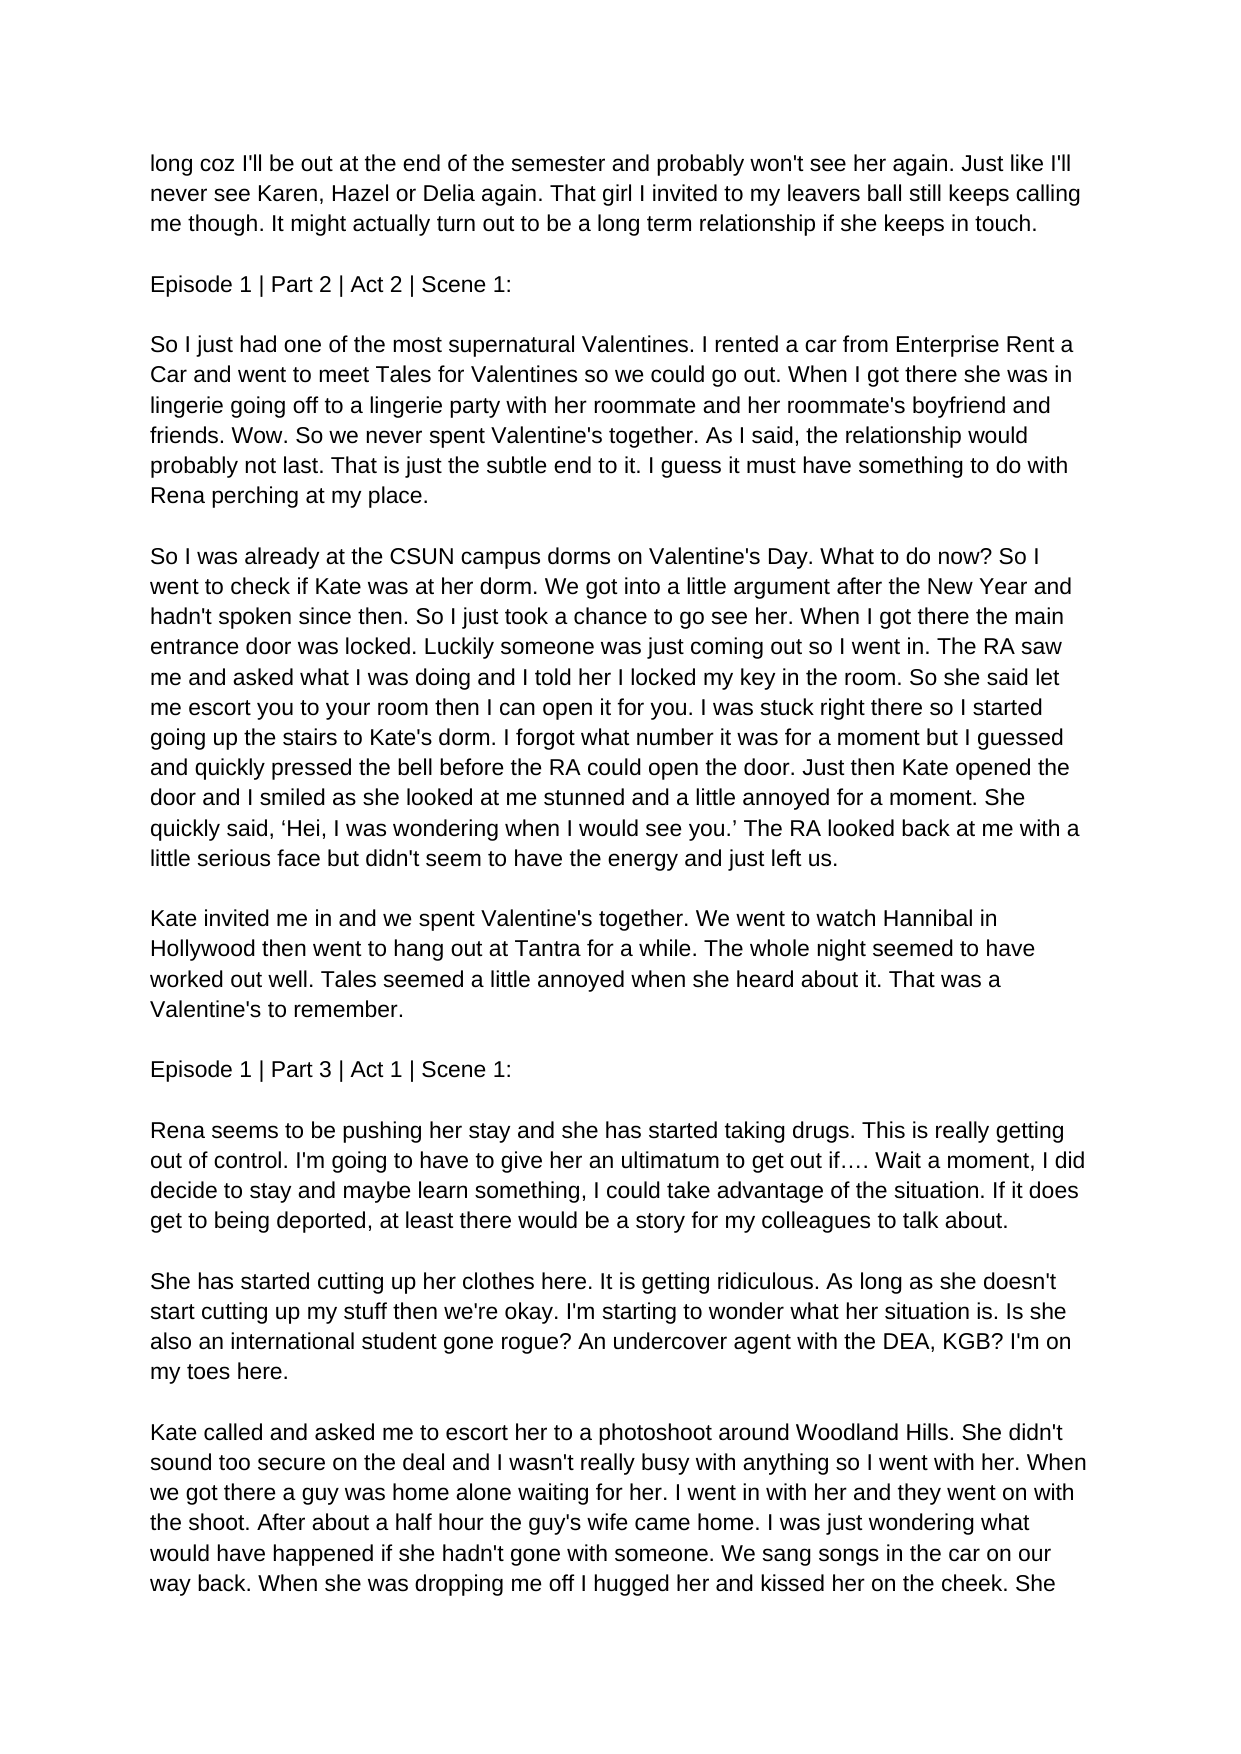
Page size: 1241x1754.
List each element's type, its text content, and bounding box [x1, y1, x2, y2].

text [150, 1419, 1090, 1596]
text So I just had one of the most supernatural Valentines. I rented a car from Enterprise Rent a Car and went to meet Tales for Valentines so we could go out. When I got there she was in lingerie going off to a lingerie party with her roommate and her roommate's boyfriend and friends. Wow. So we never spent Valentine's together. As I said, the relationship would probably not last. That is just the subtle end to it. I guess it must have something to do with Rena perching at my place. [150, 331, 1090, 509]
text So I was already at the CSUN campus dorms on Valentine's Day. What to do now? So I went to check if Kate was at her dorm. We got into a little argument after the New Year and hadn't spoken since then. So I just took a chance to go see her. When I got there the main entrance door was locked. Luckily someone was just coming out so I went in. The RA saw me and asked what I was doing and I told her I locked my key in the room. So she said let me escort you to your room then I can open it for you. I was stuck right there so I started going up the stairs to Kate's dorm. I forgot what number it was for a moment but I guessed and quickly pressed the bell before the RA could open the door. Just then Kate opened the door and I smiled as she looked at me stunned and a little annoyed for a moment. She quickly said, ‘Hei, I was wondering when I would see you.’ The RA looked back at me with a little serious face but didn't seem to have the energy and just left us. [150, 543, 1090, 871]
text She has started cutting up her clothes here. It is getting ridiculous. As long as she doesn't start cutting up my stuff then we're okay. I'm starting to wonder what her situation is. Is she also an international student gone rogue? An undercover agent with the DEA, KGB? I'm on my toes here. [150, 1268, 1090, 1385]
text Rena seems to be pushing her stay and she has started taking drugs. This is really getting out of control. I'm going to have to give her an ultimatum to get out if…. Wait a moment, I did decide to stay and maybe learn something, I could take advantage of the situation. If it does get to being deported, at least there would be a story for my colleagues to talk about. [150, 1117, 1090, 1234]
text Episode 1 | Part 3 | Act 1 | Scene 1: [150, 1056, 1090, 1083]
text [150, 150, 1090, 237]
text Kate invited me in and we spent Valentine's together. We went to watch Hannibal in Hollywood then went to hang out at Tantra for a while. The whole night seemed to have worked out well. Tales seemed a little annoyed when she heard about it. That was a Valentine's to remember. [150, 905, 1090, 1022]
text Episode 1 | Part 2 | Act 2 | Scene 1: [150, 271, 1090, 297]
